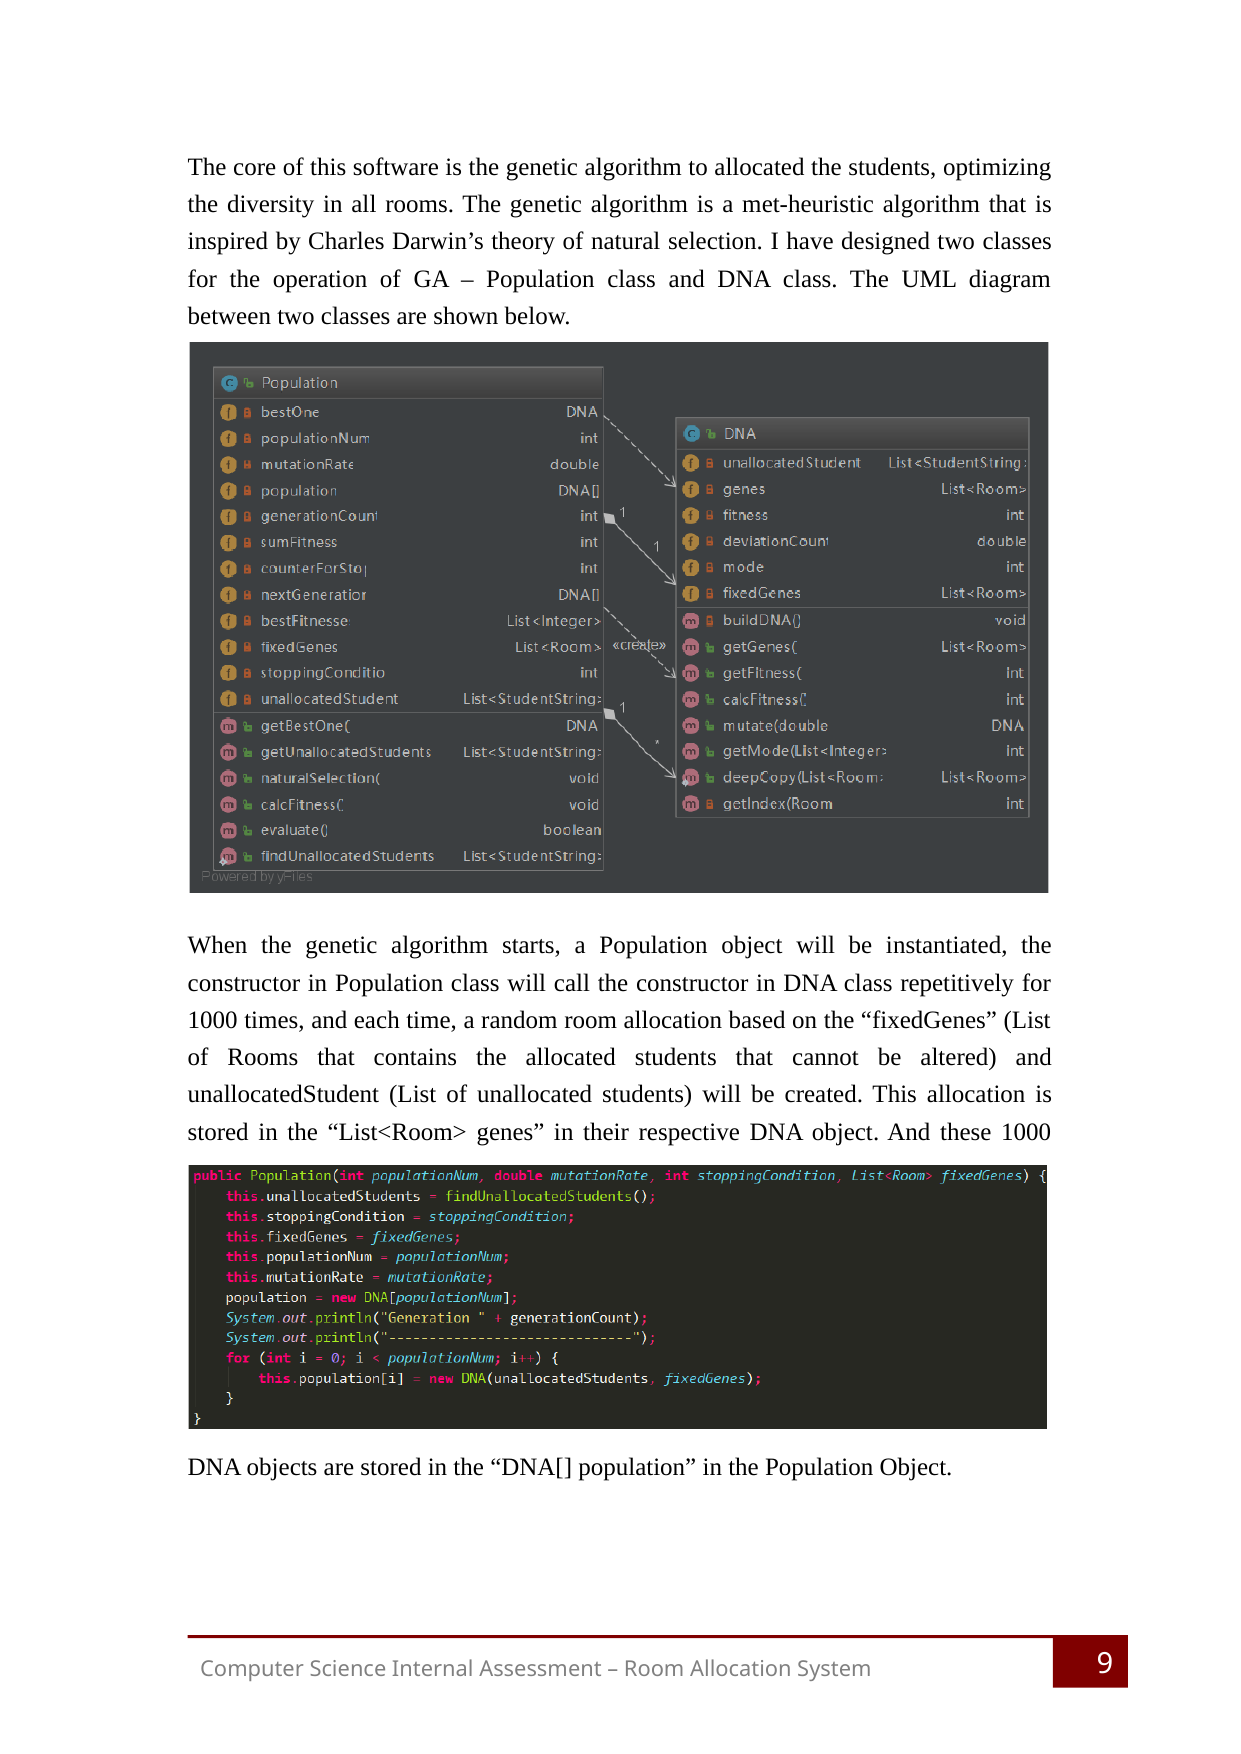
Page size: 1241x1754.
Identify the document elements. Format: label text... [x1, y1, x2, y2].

picture [189, 342, 1048, 893]
text The core of this software is the genetic algorithm to allocated the students, optimizing the diversity in all rooms. The genetic algorithm is a met-heuristic algorithm that is inspired by Charles Darwin’s theory of natural selection. I have designed two classes for the operation of GA – Population class and DNA class. The UML diagram between two classes are shown below. [187, 150, 1053, 332]
picture [187, 1165, 1047, 1428]
